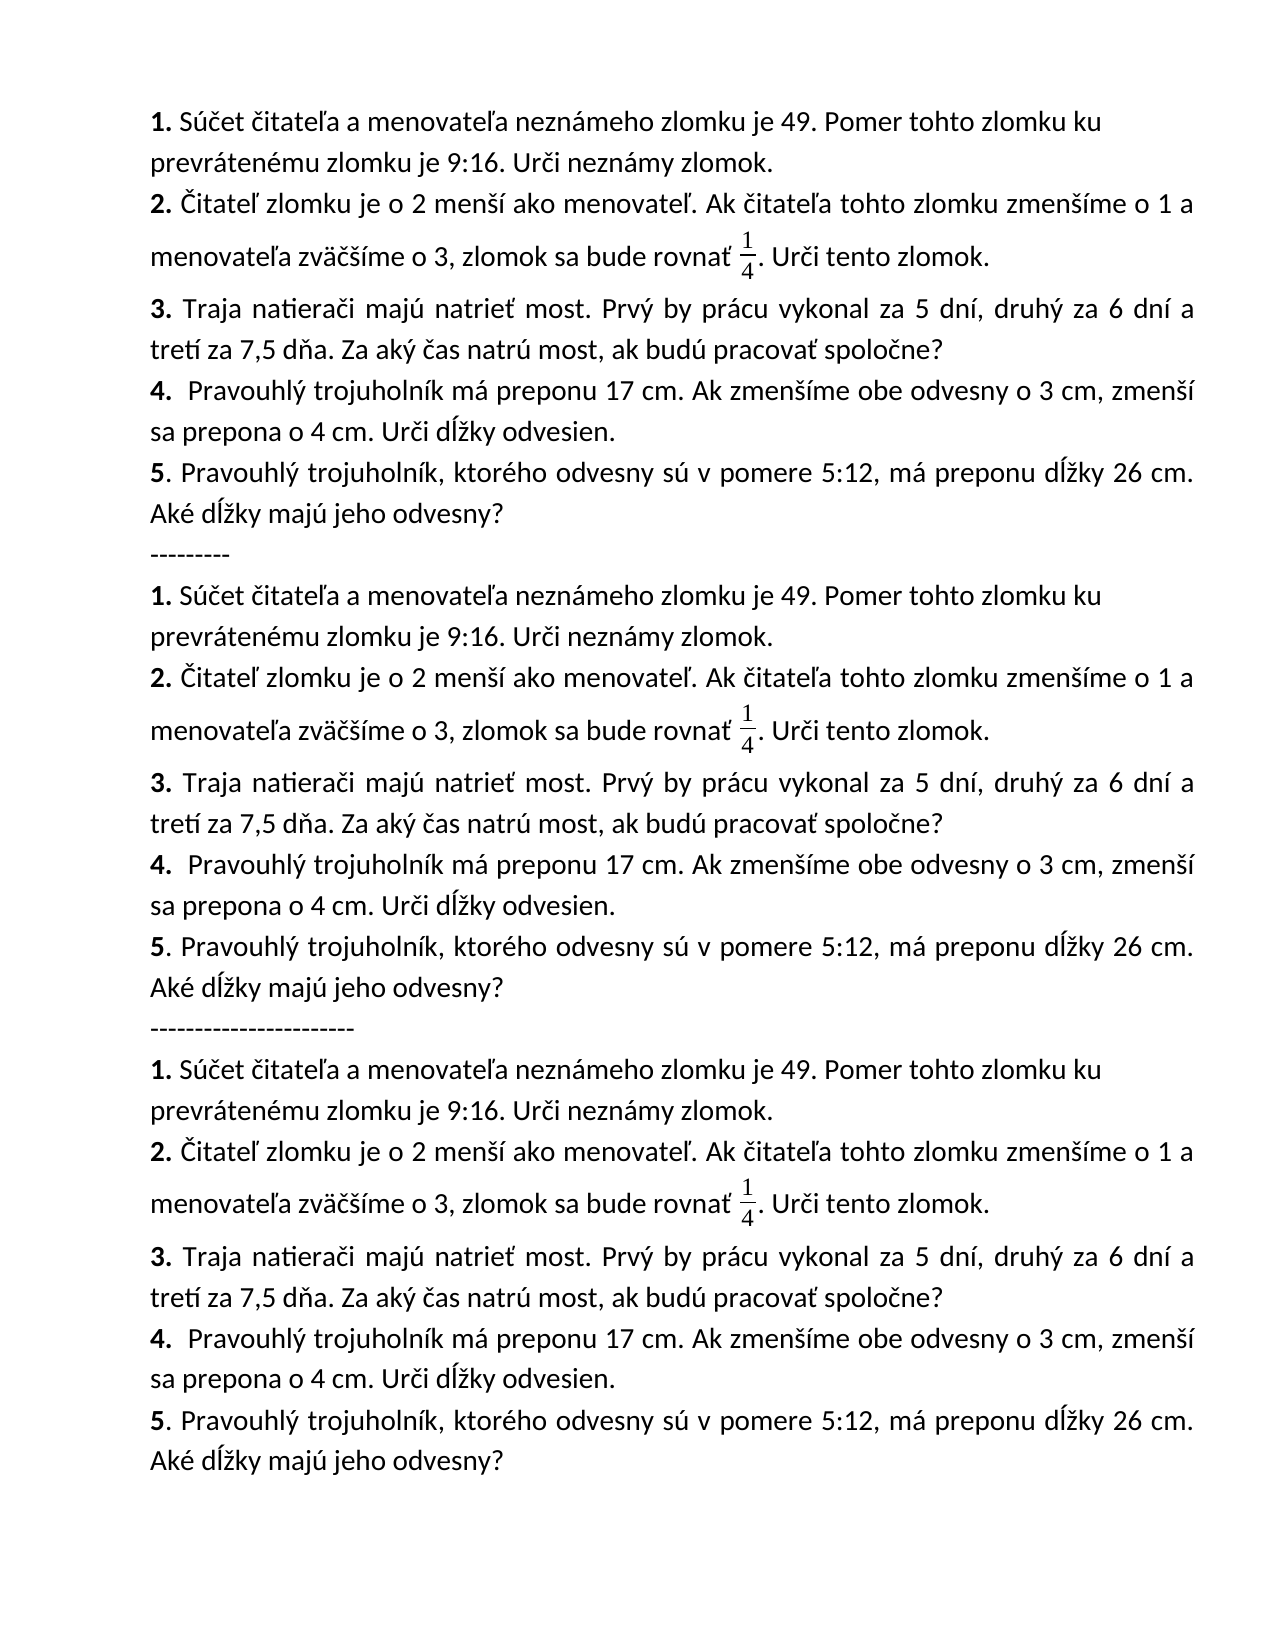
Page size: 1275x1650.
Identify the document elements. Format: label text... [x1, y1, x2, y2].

text 3. Traja natierači majú natrieť most. Prvý by prácu vykonal za 5 dní, druhý za 6 dní a tretí za 7,5 dňa. Za aký čas natrú most, ak budú pracovať spoločne? [150, 764, 1196, 841]
text 3. Traja natierači majú natrieť most. Prvý by prácu vykonal za 5 dní, druhý za 6 dní a tretí za 7,5 dňa. Za aký čas natrú most, ak budú pracovať spoločne? [150, 1238, 1196, 1314]
text 3. Traja natierači majú natrieť most. Prvý by prácu vykonal za 5 dní, druhý za 6 dní a tretí za 7,5 dňa. Za aký čas natrú most, ak budú pracovať spoločne? [150, 291, 1196, 367]
text 4. Pravouhlý trojuholník má preponu 17 cm. Ak zmenšíme obe odvesny o 3 cm, zmenší sa prepona o 4 cm. Urči dĺžky odvesien. [150, 372, 1196, 449]
text 4. Pravouhlý trojuholník má preponu 17 cm. Ak zmenšíme obe odvesny o 3 cm, zmenší sa prepona o 4 cm. Urči dĺžky odvesien. [150, 1320, 1196, 1396]
text 2. Čitateľ zlomku je o 2 menší ako menovateľ. Ak čitateľa tohto zlomku zmenšíme o 1 a menovateľa zväčšíme o 3, zlomok sa bude rovnať . Urči tento zlomok. [150, 185, 1196, 285]
text 5. Pravouhlý trojuholník, ktorého odvesny sú v pomere 5:12, má preponu dĺžky 26 cm. Aké dĺžky majú jeho odvesny? [150, 454, 1196, 531]
text 4. Pravouhlý trojuholník má preponu 17 cm. Ak zmenšíme obe odvesny o 3 cm, zmenší sa prepona o 4 cm. Urči dĺžky odvesien. [150, 846, 1196, 923]
text 2. Čitateľ zlomku je o 2 menší ako menovateľ. Ak čitateľa tohto zlomku zmenšíme o 1 a menovateľa zväčšíme o 3, zlomok sa bude rovnať . Urči tento zlomok. [150, 659, 1196, 759]
text 2. Čitateľ zlomku je o 2 menší ako menovateľ. Ak čitateľa tohto zlomku zmenšíme o 1 a menovateľa zväčšíme o 3, zlomok sa bude rovnať . Urči tento zlomok. [150, 1133, 1196, 1232]
text 1. Súčet čitateľa a menovateľa neznámeho zlomku je 49. Pomer tohto zlomku ku prevrátenému zlomku je 9:16. Urči neznámy zlomok. [150, 577, 1196, 654]
text 5. Pravouhlý trojuholník, ktorého odvesny sú v pomere 5:12, má preponu dĺžky 26 cm. Aké dĺžky majú jeho odvesny? [150, 928, 1196, 1004]
text 1. Súčet čitateľa a menovateľa neznámeho zlomku je 49. Pomer tohto zlomku ku prevrátenému zlomku je 9:16. Urči neznámy zlomok. [150, 1051, 1196, 1127]
text ----------------------- [150, 1010, 1196, 1045]
text --------- [150, 536, 1196, 572]
text 1. Súčet čitateľa a menovateľa neznámeho zlomku je 49. Pomer tohto zlomku ku prevrátenému zlomku je 9:16. Urči neznámy zlomok. [150, 103, 1196, 180]
text 5. Pravouhlý trojuholník, ktorého odvesny sú v pomere 5:12, má preponu dĺžky 26 cm. Aké dĺžky majú jeho odvesny? [150, 1402, 1196, 1478]
